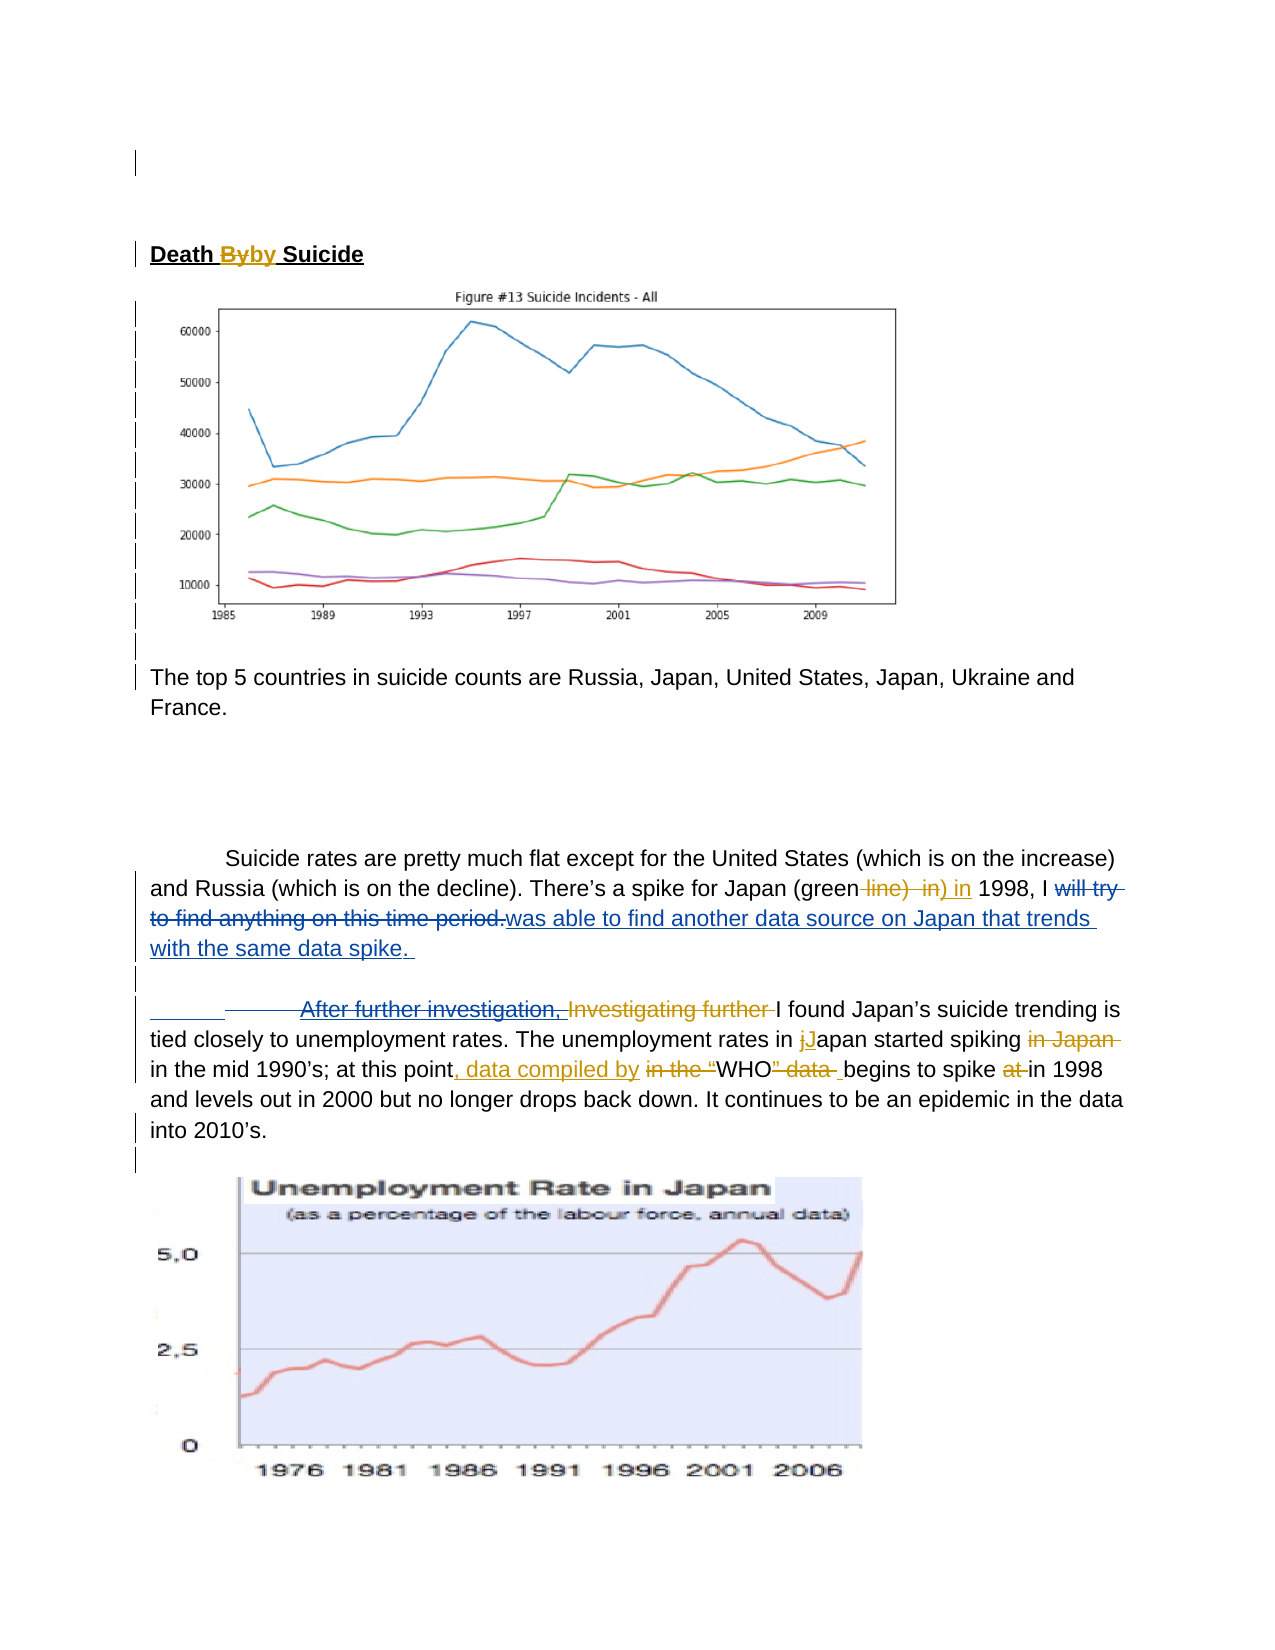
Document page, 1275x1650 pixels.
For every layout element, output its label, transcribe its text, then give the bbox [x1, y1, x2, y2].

text Suicide rates are pretty much flat except for the United States (which is on the increase) and Russia (which is on the decline). There’s a spike for Japan (green 1998, I [150, 845, 1125, 962]
picture [153, 273, 938, 636]
text I found Japan’s suicide trending is tied closely to unemployment rates. The unemployment rates in apan started spiking in the mid 1990’s; at this point WHObegins to spike in 1998 and levels out in 2000 but no longer drops back down. It continues to be an epidemic in the data into 2010’s. [150, 996, 1125, 1143]
text Death Suicide [150, 241, 1125, 267]
text The top 5 countries in suicide counts are Russia, Japan, United States, Japan, Ukraine and France. [150, 663, 1125, 720]
picture [150, 1177, 864, 1483]
